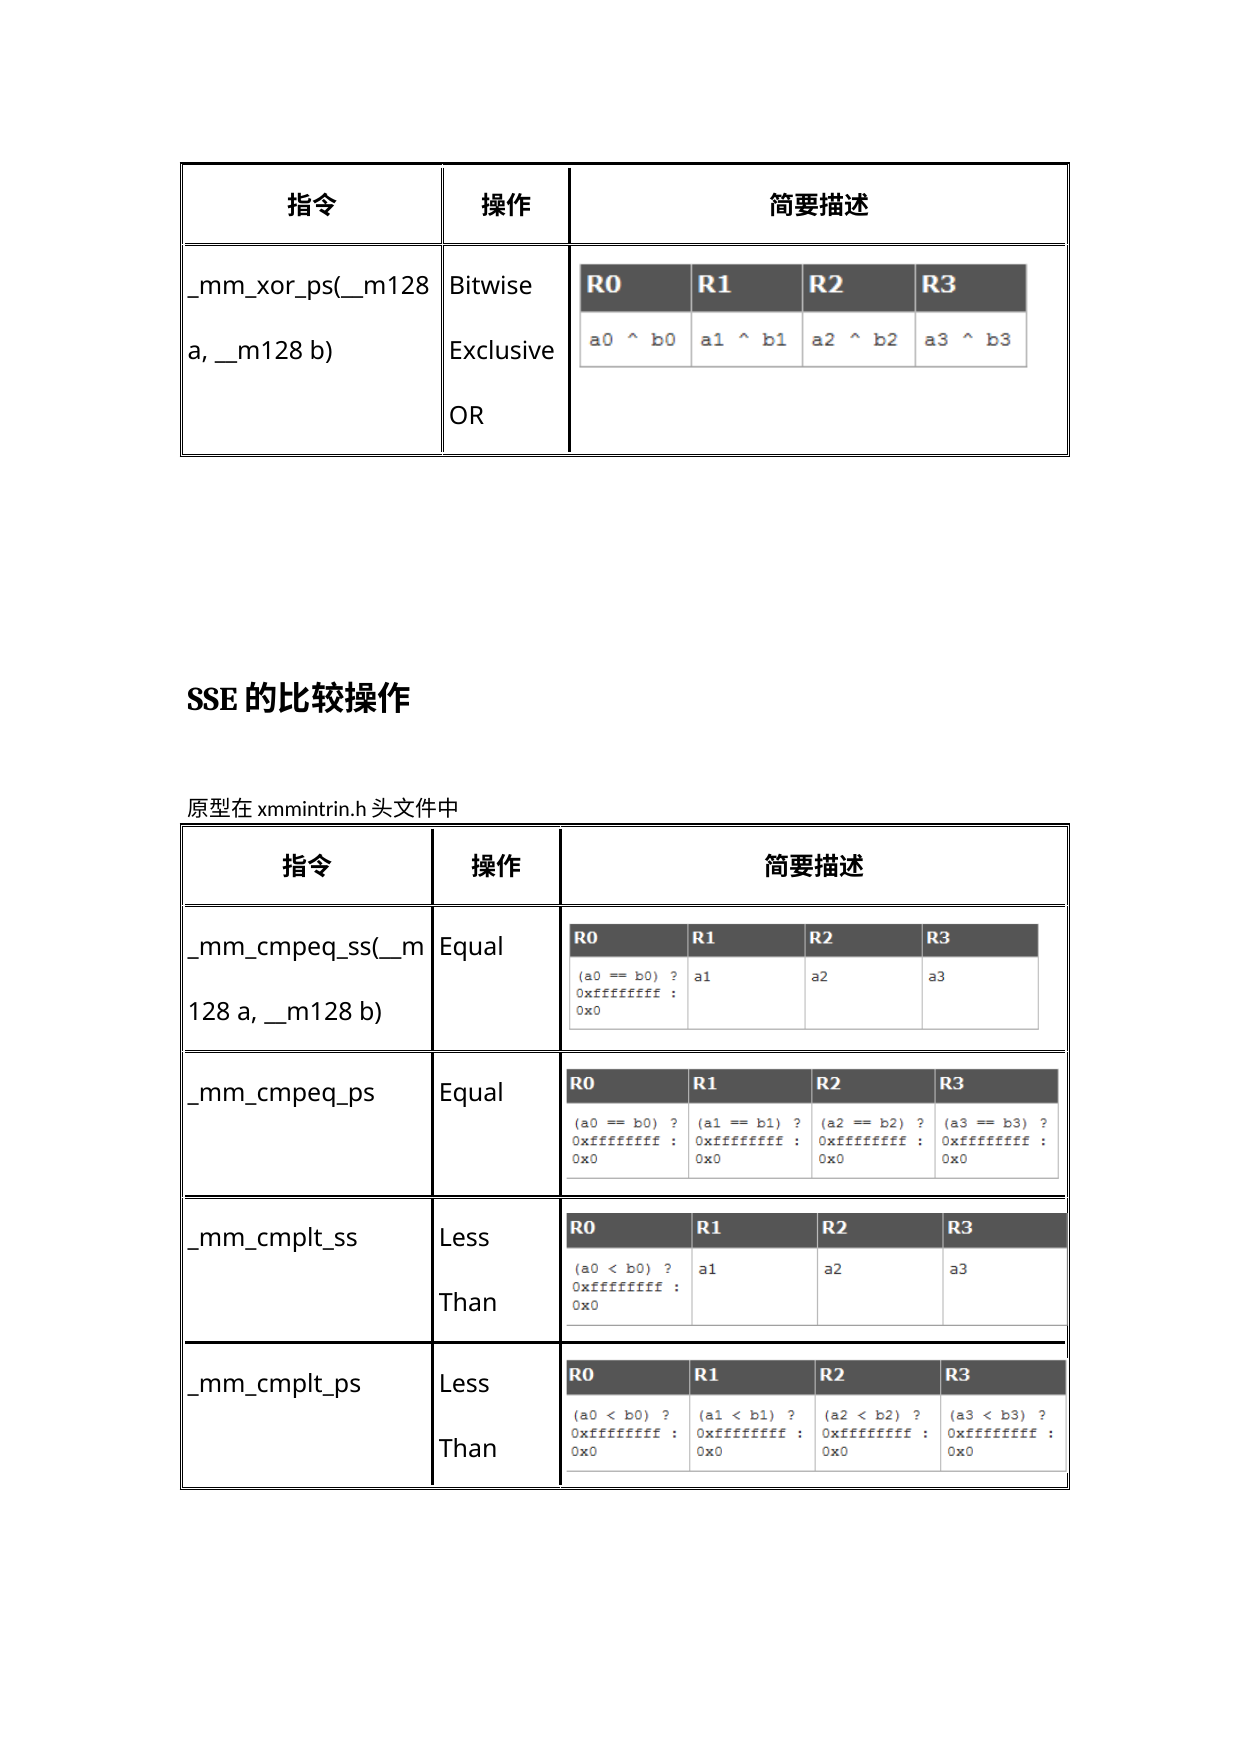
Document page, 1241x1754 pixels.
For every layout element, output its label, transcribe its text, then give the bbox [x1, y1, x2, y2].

subtitle SSE的比较操作 [187, 663, 1053, 728]
picture [566, 923, 1041, 1033]
table_cell _mm_cmpeq_ps [183, 1050, 431, 1195]
table_cell Bitwise Exclusive OR [443, 246, 569, 453]
table_header 简要描述 [569, 165, 1067, 243]
table_header 指令 [183, 165, 442, 243]
picture [566, 1213, 1068, 1326]
picture [566, 1358, 1069, 1473]
table_header 简要描述 [560, 827, 1067, 904]
table_cell [569, 243, 1068, 453]
table_cell Equal [434, 907, 559, 1049]
table_cell _mm_xor_ps(__m128 a, __m128 b) [181, 243, 442, 453]
table_cell [560, 904, 1068, 1049]
text 原型在xmmintrin.h头文件中 [187, 791, 1053, 823]
table_cell _mm_cmplt_ss [183, 1195, 431, 1341]
table_cell Less Than [432, 1344, 560, 1487]
picture [566, 1067, 1060, 1180]
table_cell Equal [434, 1053, 559, 1195]
table_cell _mm_cmpeq_ss(__m128 a, __m128 b) [181, 904, 432, 1049]
picture [575, 263, 1037, 371]
table_header 操作 [443, 165, 569, 243]
table_cell [560, 1341, 1067, 1487]
table_header 操作 [432, 827, 560, 904]
table_cell Less Than [434, 1199, 559, 1341]
table_cell _mm_cmplt_ps [183, 1341, 432, 1487]
table_cell [562, 1050, 1067, 1195]
table_header 指令 [183, 827, 432, 904]
table_cell [562, 1195, 1067, 1341]
